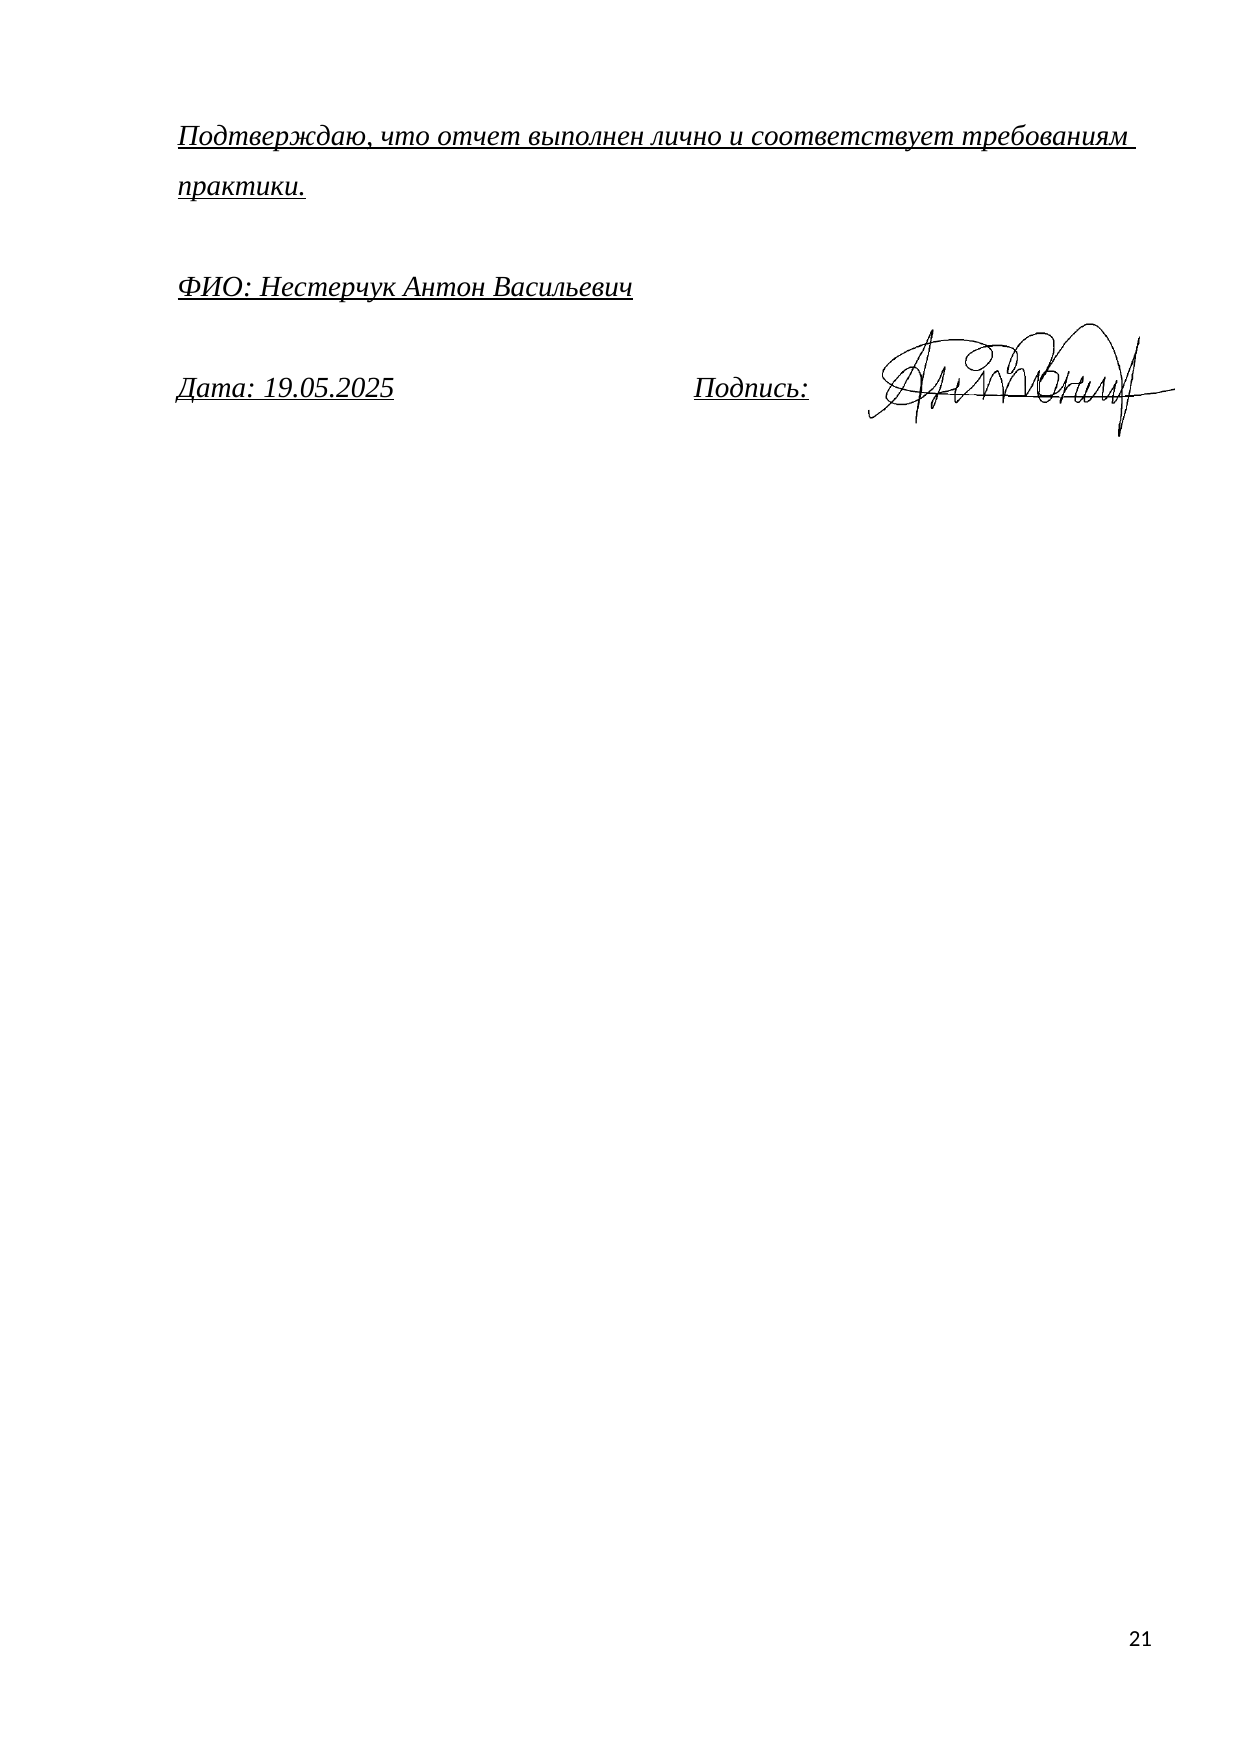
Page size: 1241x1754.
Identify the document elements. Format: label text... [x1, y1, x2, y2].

picture [846, 295, 1178, 471]
text Подтверждаю, что отчет выполнен лично и соответствует требованиям практики. [177, 118, 1152, 202]
text Дата: 19.05.2025 Подпись: [177, 370, 846, 403]
text ФИО: Нестерчук Антон Васильевич [177, 269, 1152, 303]
